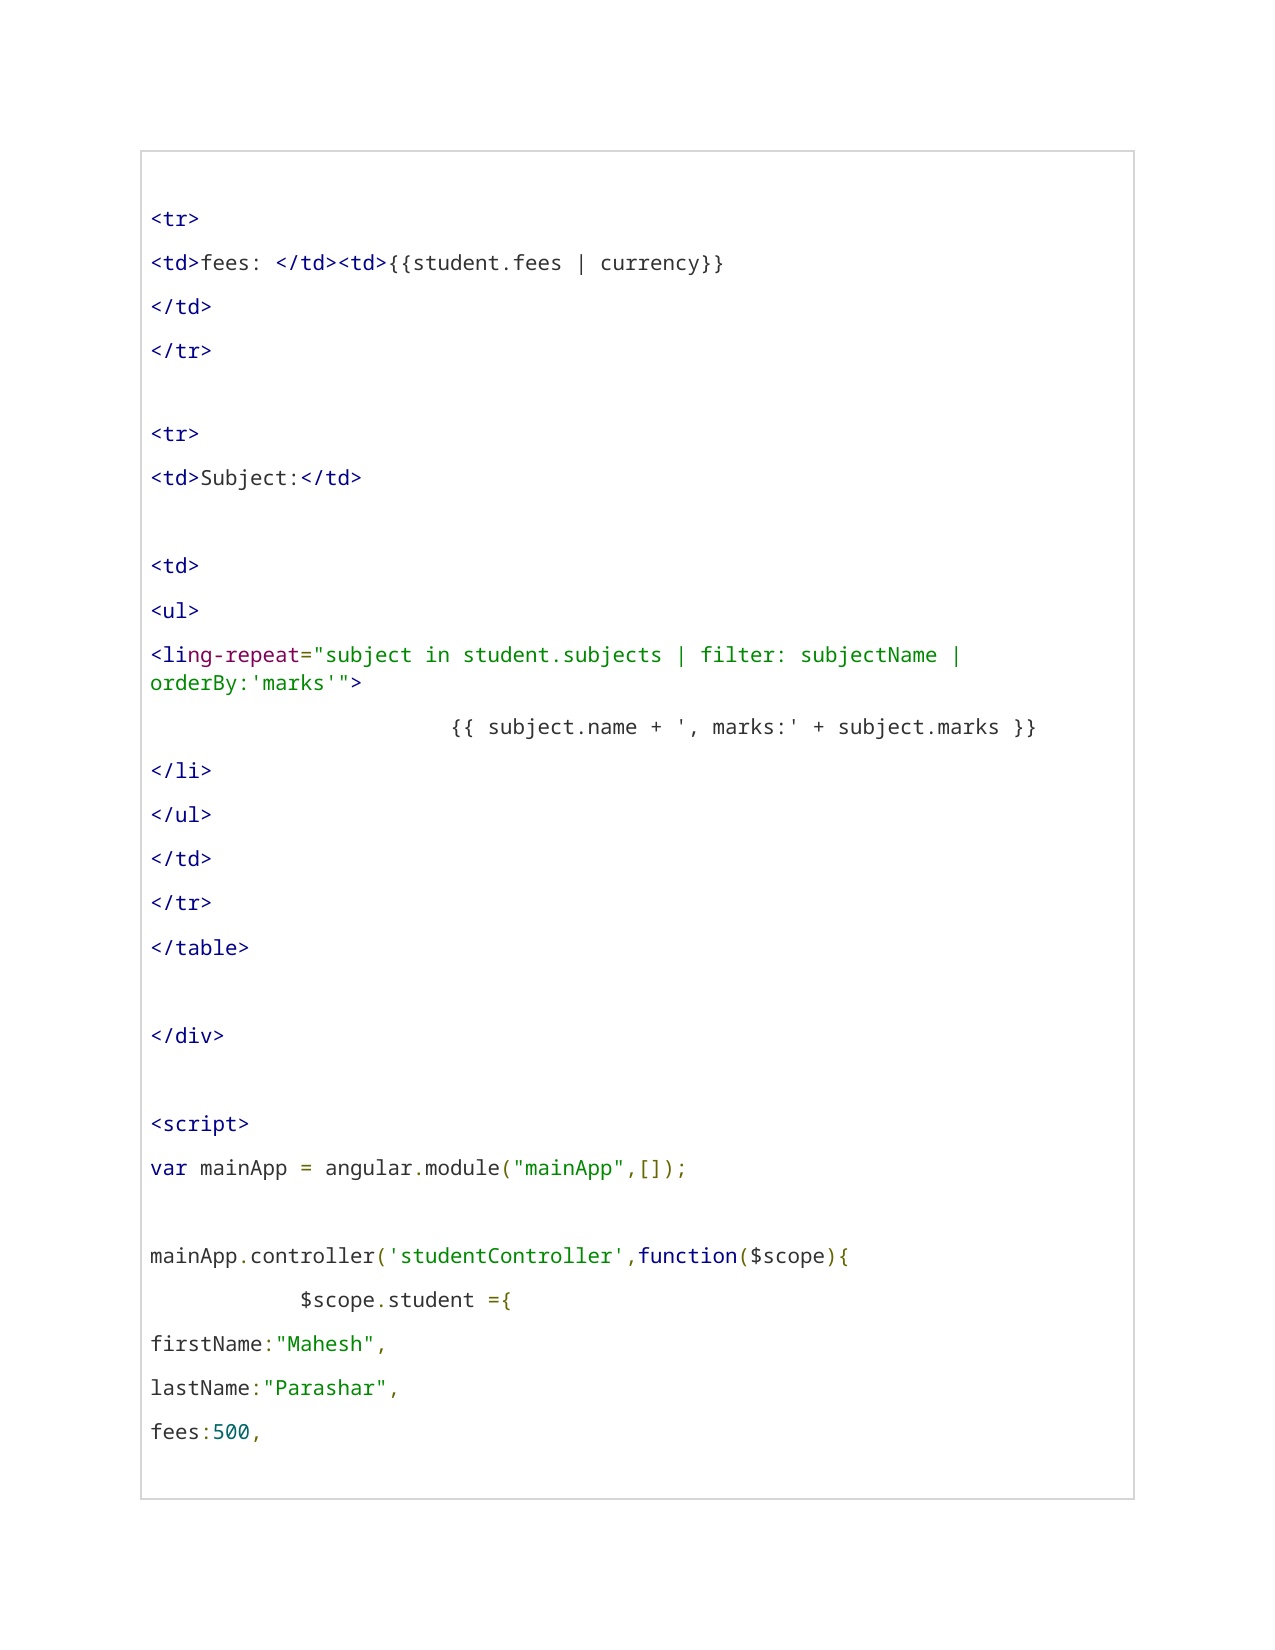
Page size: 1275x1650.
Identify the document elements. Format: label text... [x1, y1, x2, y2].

text {{ subject.name + ', marks:' + subject.marks }} [142, 702, 1133, 741]
text <tr> [142, 409, 1133, 448]
text </ul> [142, 791, 1133, 829]
text </td> [142, 282, 1133, 321]
text </tr> [142, 879, 1133, 917]
text var mainApp = angular.module("mainApp",[]); [142, 1143, 1133, 1181]
text <td>Subject:</td> [142, 454, 1133, 492]
text <td>fees: </td><td>{{student.fees | currency}} [142, 238, 1133, 276]
text $scope.student ={ [142, 1275, 1133, 1313]
text <tr> [142, 194, 1133, 232]
text firstName:"Mahesh", [142, 1319, 1133, 1358]
text <ul> [142, 586, 1133, 624]
text <ling-repeat="subject in student.subjects | filter: subjectName |orderBy:'marks'"> [142, 630, 1133, 697]
text </div> [142, 1011, 1133, 1049]
text mainApp.controller('studentController',function($scope){ [142, 1231, 1133, 1269]
text <td> [142, 542, 1133, 580]
text lastName:"Parashar", [142, 1363, 1133, 1402]
text </td> [142, 834, 1133, 873]
text </table> [142, 923, 1133, 961]
text </li> [142, 746, 1133, 785]
text </tr> [142, 326, 1133, 364]
text <script> [142, 1099, 1133, 1137]
text fees:500, [142, 1407, 1133, 1446]
